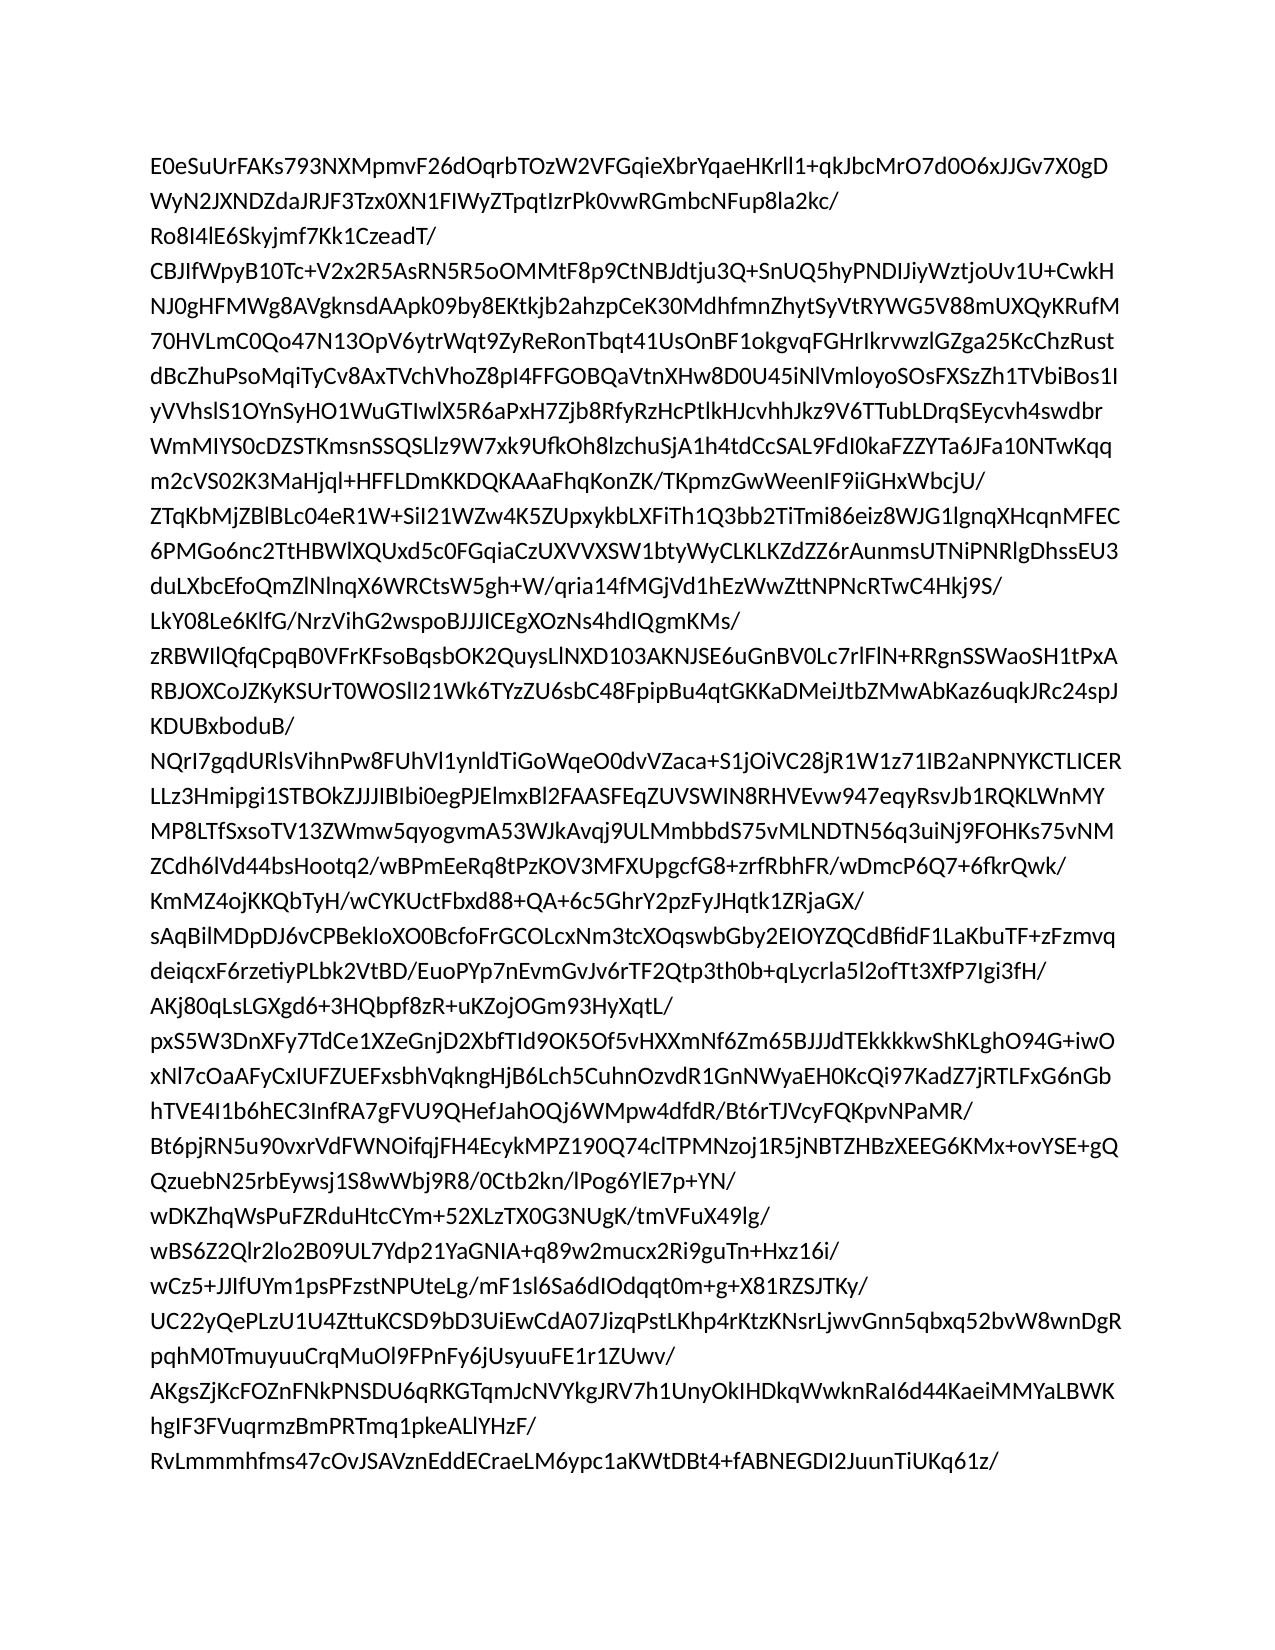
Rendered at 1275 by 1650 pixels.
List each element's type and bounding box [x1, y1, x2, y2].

text [150, 150, 1125, 1476]
